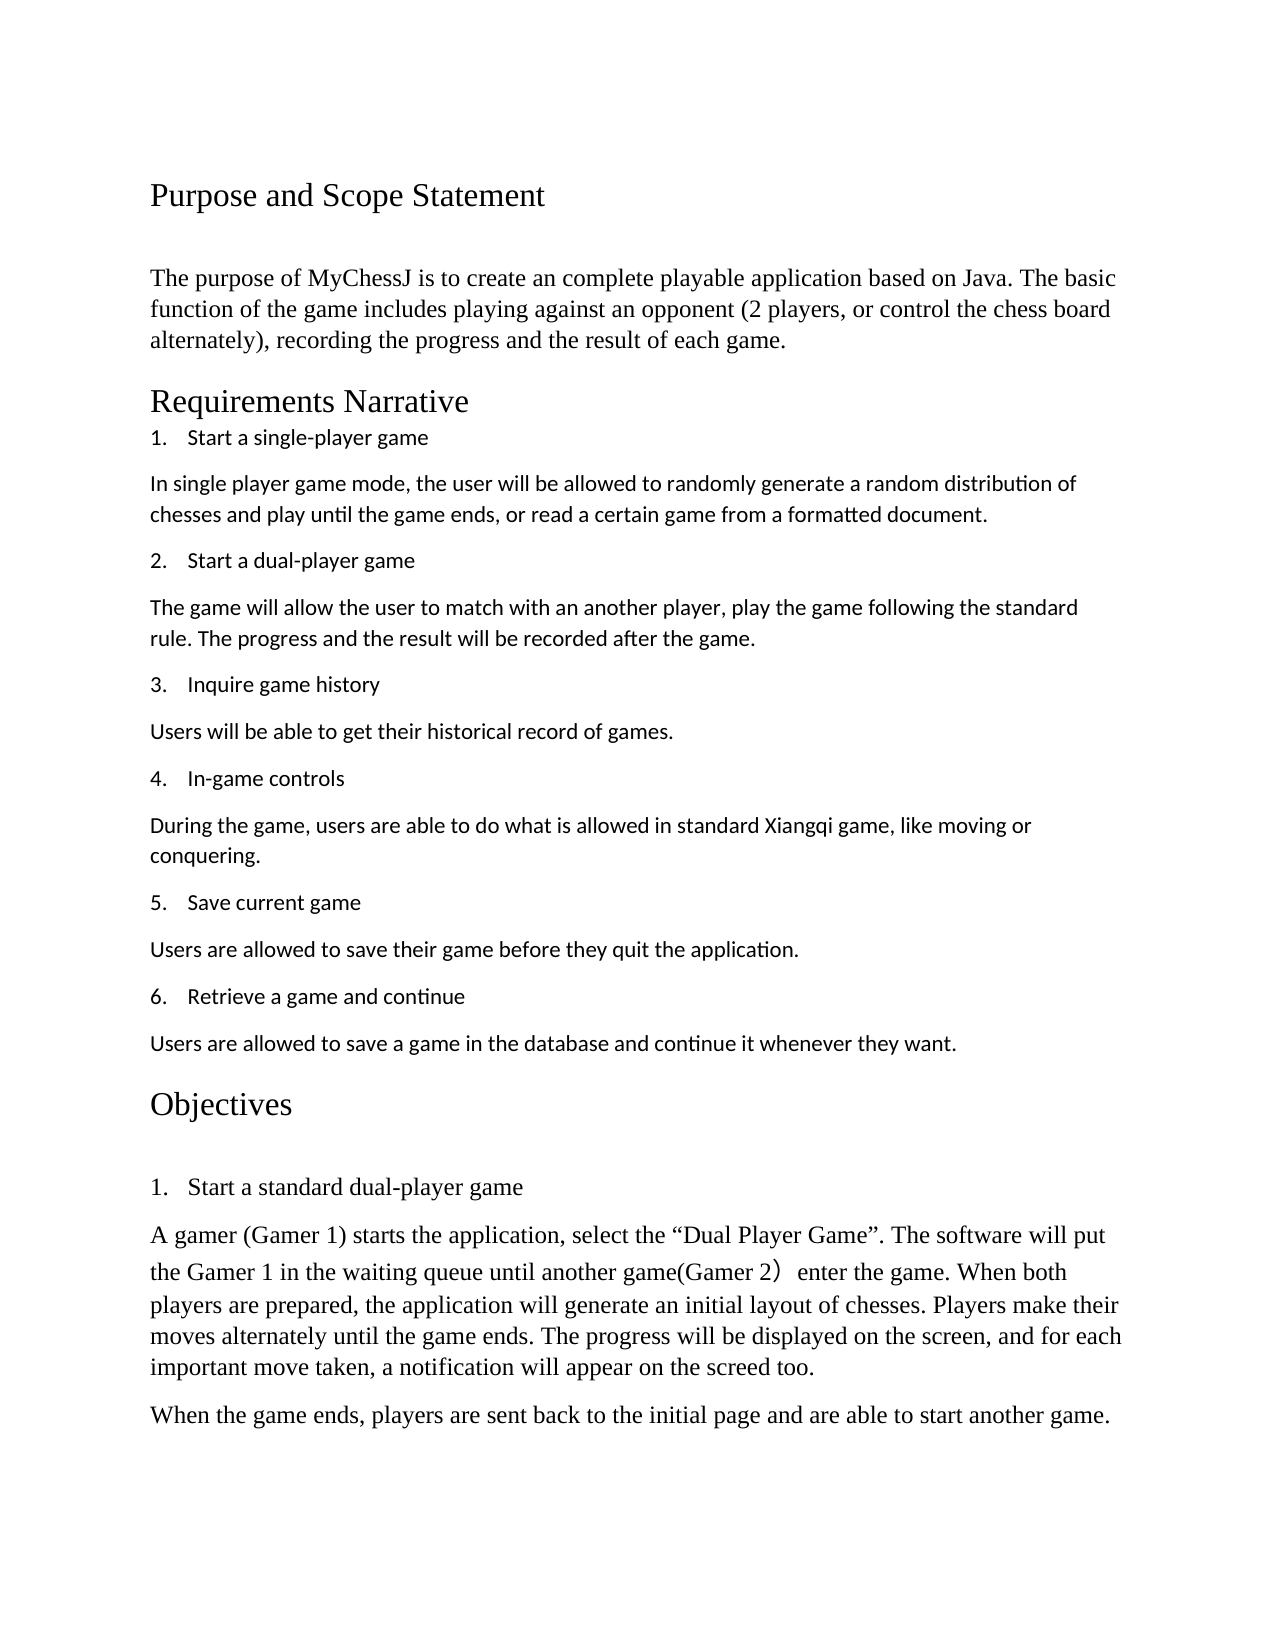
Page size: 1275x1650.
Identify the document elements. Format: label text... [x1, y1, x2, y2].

text Users are allowed to save their game before they quit the application. [150, 935, 1125, 963]
list Start a dual-player game [150, 547, 1125, 575]
list Save current game [150, 888, 1125, 916]
list In-game controls [150, 764, 1125, 792]
subtitle Requirements Narrative [150, 381, 1125, 420]
text The game will allow the user to match with an another player, play the game following the standard rule. The progress and the result will be recorded after the game. [150, 593, 1125, 652]
list Retrieve a game and continue [150, 982, 1125, 1010]
list Inquire game history [150, 671, 1125, 699]
text Users will be able to get their historical record of games. [150, 717, 1125, 746]
text During the game, users are able to do what is allowed in standard Xiangqi game, like moving or conquering. [150, 811, 1125, 869]
list Start a single-player game [150, 423, 1125, 451]
text When the game ends, players are sent back to the initial page and are able to start another game. [150, 1400, 1125, 1429]
subtitle Purpose and Scope Statement [150, 175, 1125, 213]
text A gamer (Gamer 1) starts the application, select the “Dual Player Game”. The software will put the Gamer 1 in the waiting queue until another game(Gamer 2）enter the game. When both players are prepared, the application will generate an initial layout of chesses. Players make their moves alternately until the game ends. The progress will be displayed on the screen, and for each important move taken, a notification will appear on the screed too. [150, 1220, 1125, 1381]
text The purpose of MyChessJ is to create an complete playable application based on Java. The basic function of the game includes playing against an opponent (2 players, or control the chess board alternately), recording the progress and the result of each game. [150, 263, 1125, 354]
text In single player game mode, the user will be allowed to randomly generate a random distribution of chesses and play until the game ends, or read a certain game from a formatted document. [150, 469, 1125, 528]
list Start a standard dual-player game [150, 1172, 1125, 1201]
subtitle Objectives [150, 1084, 1125, 1122]
text Users are allowed to save a game in the database and continue it whenever they want. [150, 1029, 1125, 1057]
